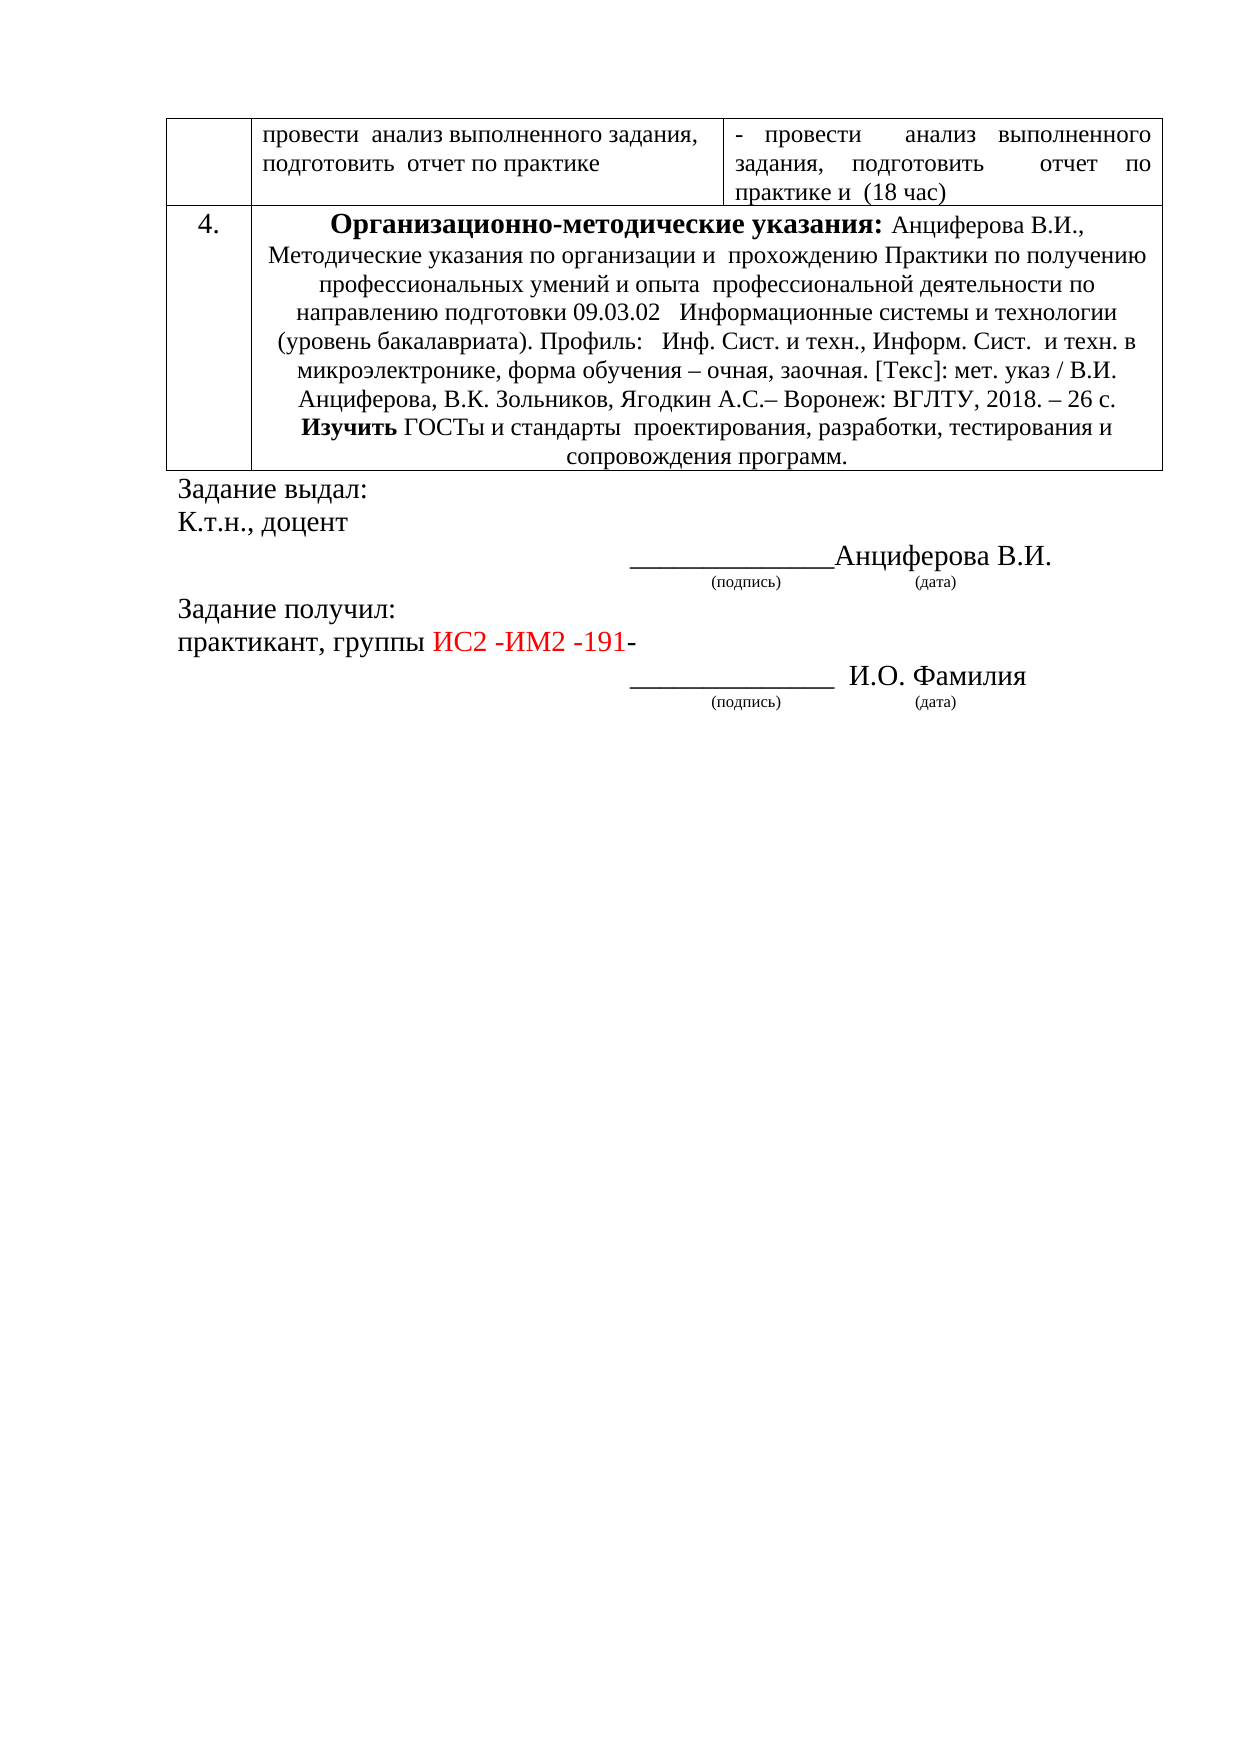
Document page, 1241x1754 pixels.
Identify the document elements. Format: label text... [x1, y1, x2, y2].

text ______________Анциферова В.И. [177, 538, 1152, 572]
text (подпись) (дата) [177, 572, 1152, 591]
table_cell 3. [167, 119, 251, 205]
text Задание выдал: [177, 471, 1152, 504]
table_cell 4. [167, 206, 251, 470]
text К.т.н., доцент [177, 504, 1152, 538]
text ______________ И.О. Фамилия [177, 658, 1152, 691]
table_cell Организационно-методические указания: Анциферова В.И., Методические указания по организации и прохождению Практики по получению профессиональных умений и опыта профессиональной деятельности по направлению подготовки 09.03.02 Информационные системы и технологии (уровень бакалавриата). Профиль: Инф. Сист. и техн., Информ. Сист. и техн. в микроэлектронике, форма обучения – очная, заочная. [Текс]: мет. указ / В.И. Анциферова, В.К. Зольников, Ягодкин А.С.– Воронеж: ВГЛТУ, 2018. – 26 с. Изучить ГОСТы и стандарты проектирования, разработки, тестирования и сопровождения программ. [252, 206, 1162, 470]
text практикант, группы ИС2 -ИМ2 -191- [177, 624, 1152, 658]
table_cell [252, 119, 723, 205]
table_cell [724, 119, 1162, 205]
text Задание получил: [177, 591, 1152, 624]
text (подпись) (дата) [177, 691, 1152, 711]
